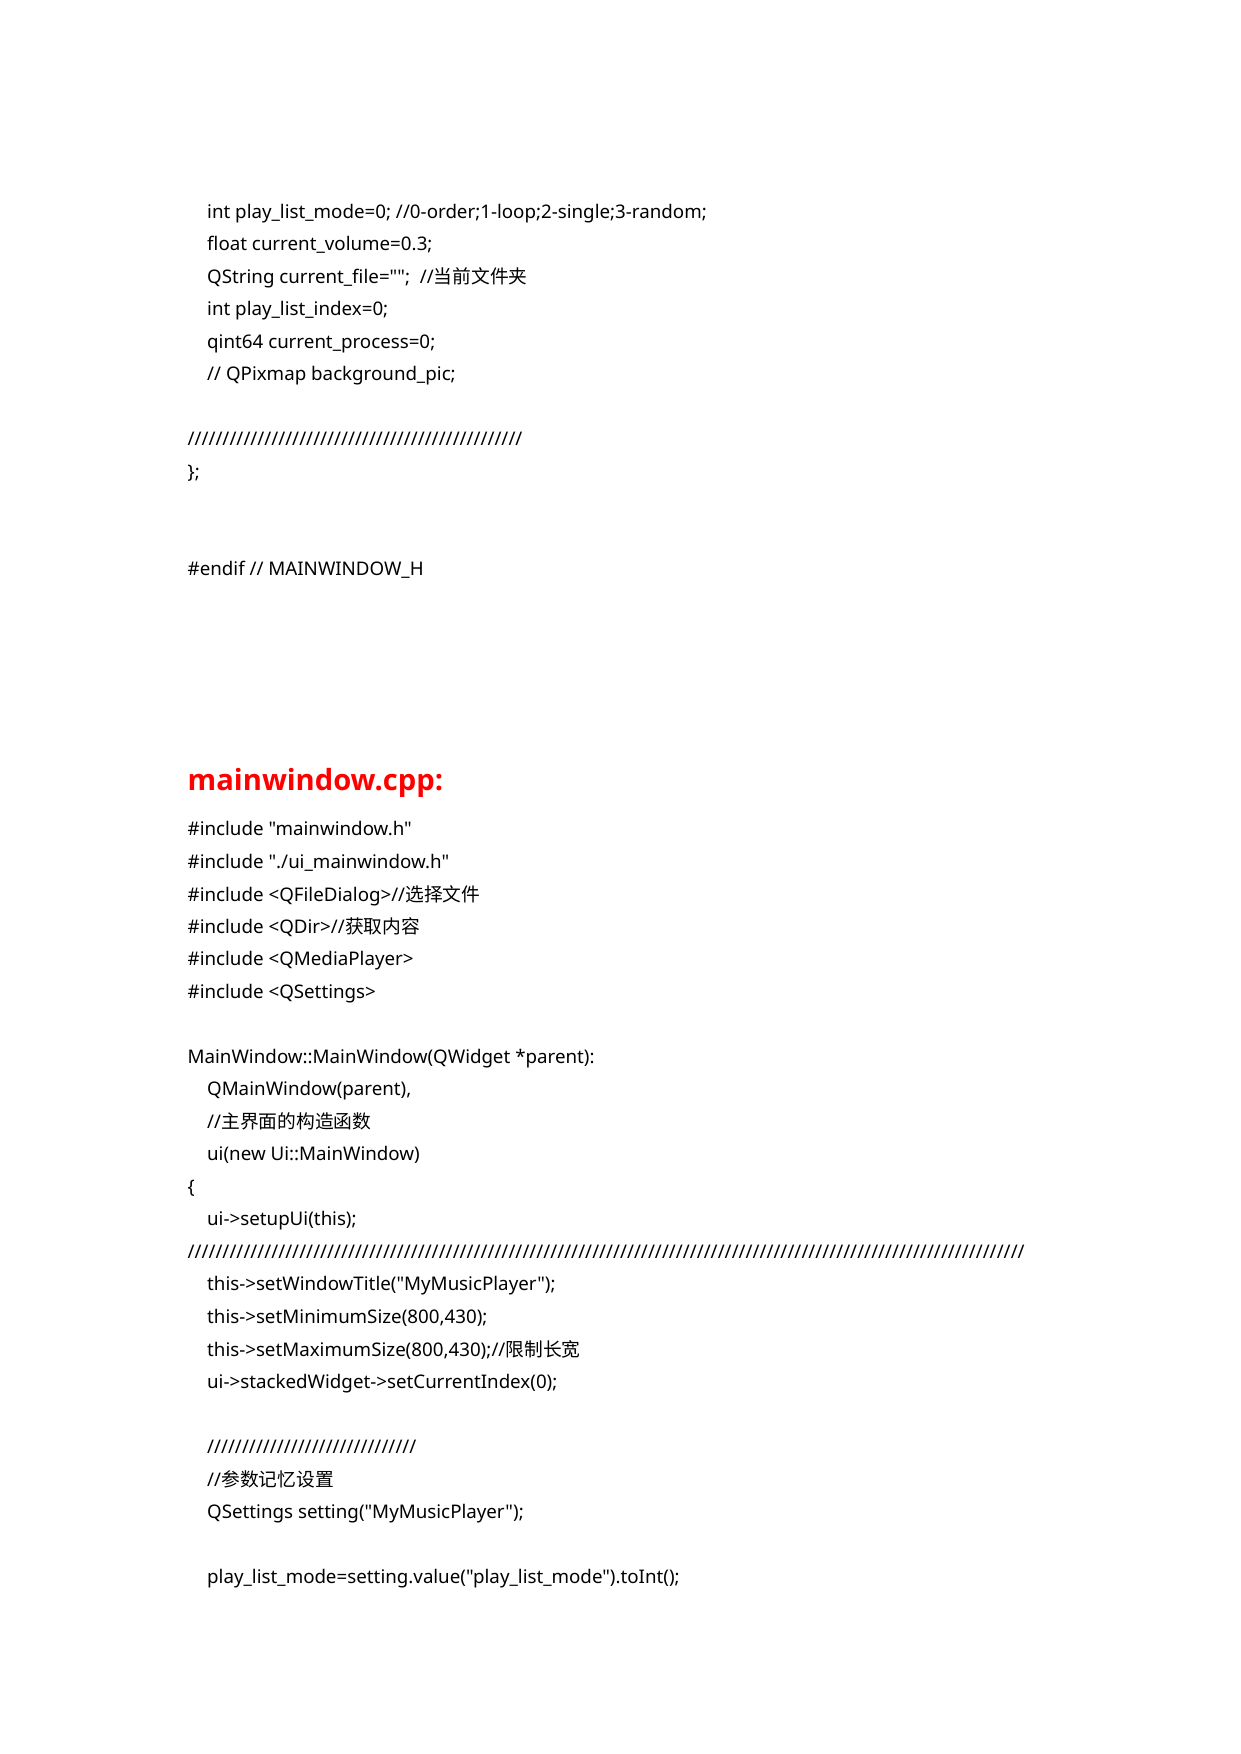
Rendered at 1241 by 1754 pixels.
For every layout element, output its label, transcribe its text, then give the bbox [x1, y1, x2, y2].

text QString current_file=""; //当前文件夹 [187, 259, 1053, 292]
text MainWindow::MainWindow(QWidget *parent): [187, 1039, 1053, 1072]
text #include <QSettings> [187, 974, 1053, 1007]
text QMainWindow(parent), [187, 1072, 1053, 1104]
text { [187, 1169, 1053, 1202]
text #endif // MAINWINDOW_H [187, 552, 1053, 584]
text //////////////////////////////////////////////// [187, 422, 1053, 454]
text //////////////////////////////////////////////////////////////////////////////////////////////////////////////////////// [187, 1234, 1053, 1267]
text ui(new Ui::MainWindow) [187, 1137, 1053, 1169]
text }; [187, 454, 1053, 487]
text #include <QFileDialog>//选择文件 [187, 877, 1053, 909]
text this->setMinimumSize(800,430); [187, 1299, 1053, 1332]
text //主界面的构造函数 [187, 1104, 1053, 1137]
text ui->setupUi(this); [187, 1202, 1053, 1234]
text play_list_mode=setting.value("play_list_mode").toInt(); [187, 1559, 1053, 1592]
text this->setWindowTitle("MyMusicPlayer"); [187, 1267, 1053, 1299]
text mainwindow.cpp: [187, 747, 1053, 812]
text int play_list_mode=0; //0-order;1-loop;2-single;3-random; [187, 194, 1053, 227]
text #include <QDir>//获取内容 [187, 909, 1053, 942]
text #include "./ui_mainwindow.h" [187, 844, 1053, 877]
text float current_volume=0.3; [187, 227, 1053, 259]
text ui->stackedWidget->setCurrentIndex(0); [187, 1364, 1053, 1397]
text ////////////////////////////// [187, 1429, 1053, 1462]
text //参数记忆设置 [187, 1462, 1053, 1494]
text // QPixmap background_pic; [187, 357, 1053, 389]
text QSettings setting("MyMusicPlayer"); [187, 1494, 1053, 1527]
text int play_list_index=0; [187, 292, 1053, 324]
text #include "mainwindow.h" [187, 812, 1053, 844]
text #include <QMediaPlayer> [187, 942, 1053, 974]
text this->setMaximumSize(800,430);//限制长宽 [187, 1332, 1053, 1364]
text qint64 current_process=0; [187, 324, 1053, 357]
